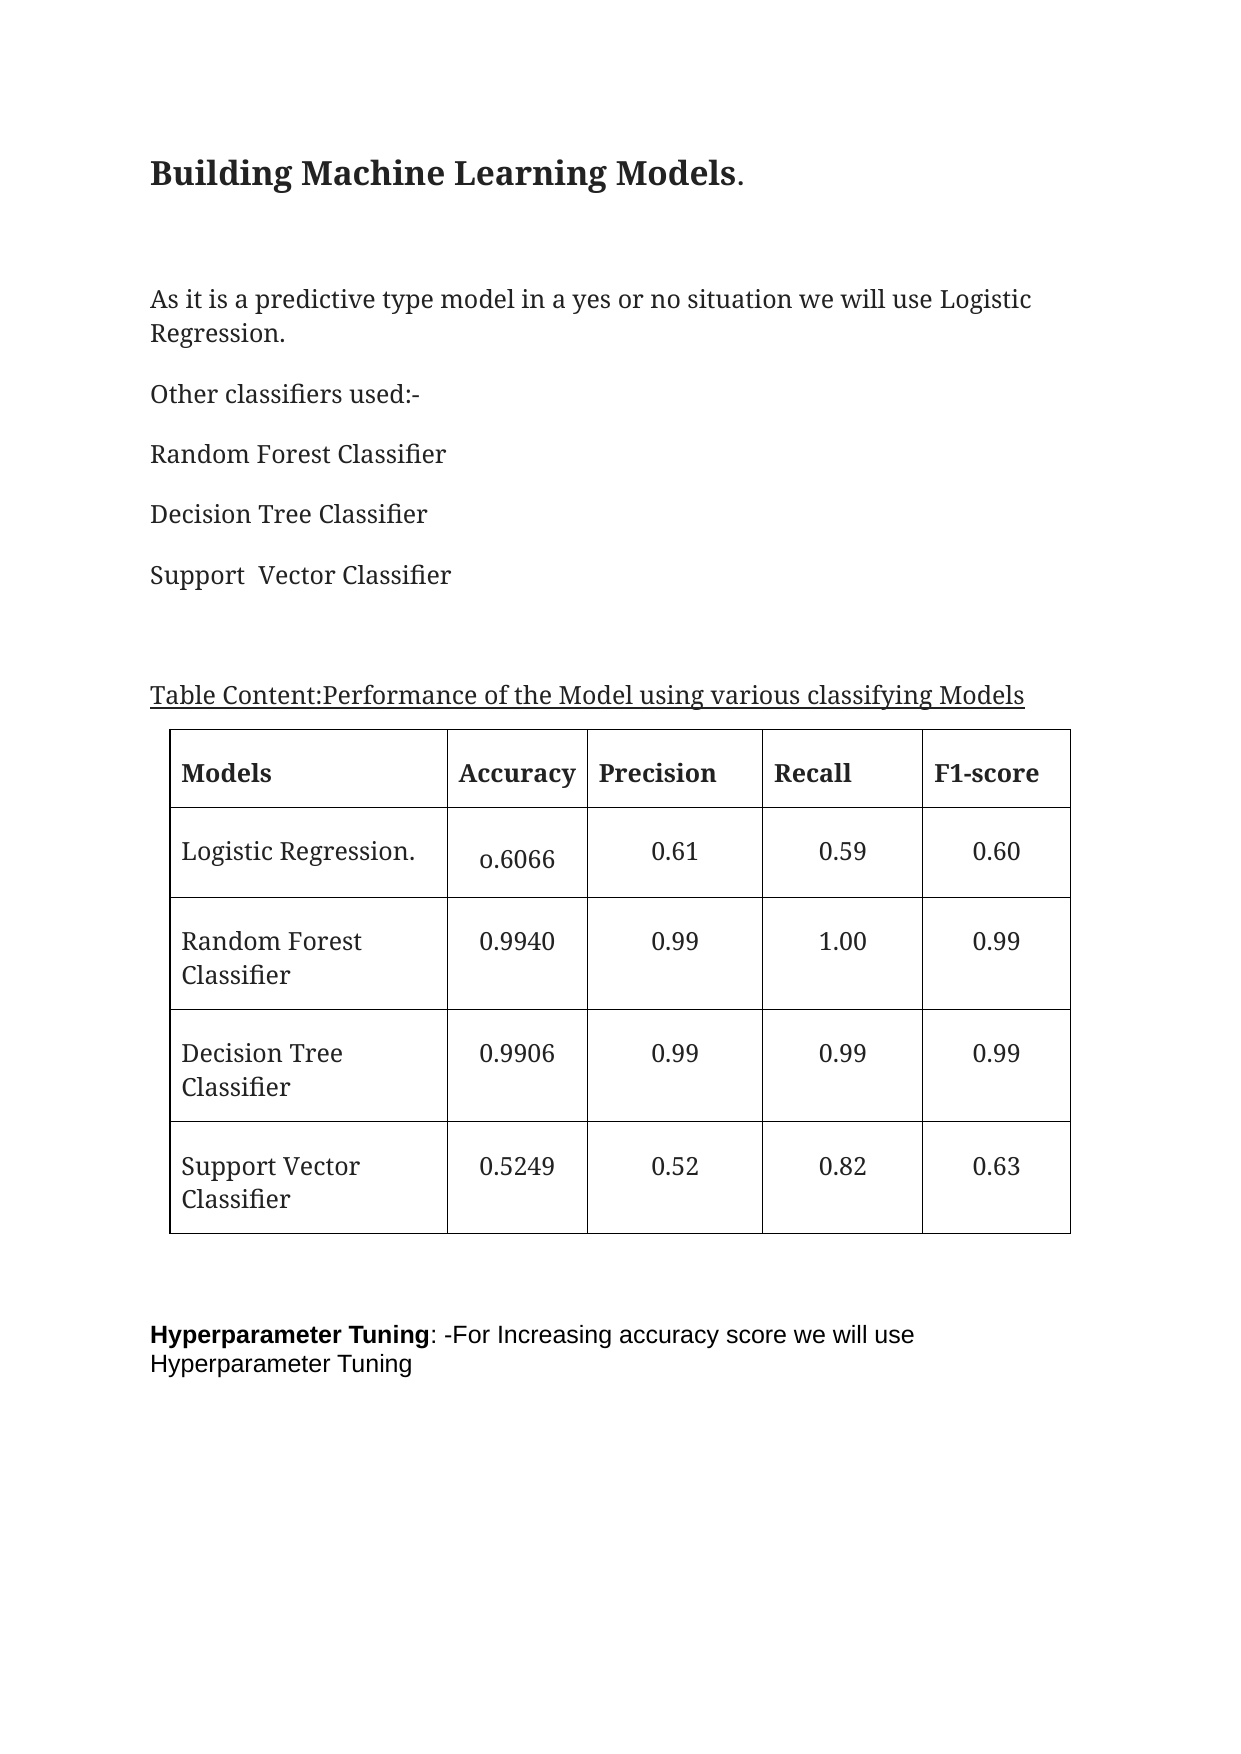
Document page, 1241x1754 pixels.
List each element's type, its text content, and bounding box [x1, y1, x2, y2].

text Random Forest Classifier [150, 437, 1090, 471]
table_header Recall [763, 730, 922, 807]
table_header F1-score [923, 730, 1070, 807]
text Other classifiers used:- [150, 376, 1090, 410]
table_cell 0.99 [763, 1010, 922, 1121]
table_header Precision [588, 730, 762, 807]
table_cell o.6066 [448, 808, 587, 897]
table_cell 0.59 [763, 808, 922, 897]
table_cell 0.9906 [448, 1010, 587, 1121]
table_cell 0.52 [588, 1122, 762, 1233]
table_cell 0.82 [763, 1122, 922, 1233]
text Decision Tree Classifier [150, 497, 1090, 531]
table_cell 0.63 [923, 1122, 1070, 1233]
table_cell Logistic Regression. [171, 808, 447, 897]
text Support Vector Classifier [150, 557, 1090, 591]
text Hyperparameter Tuning: -For Increasing accuracy score we will use Hyperparameter Tuning [150, 1321, 1090, 1378]
table_cell 0.5249 [448, 1122, 587, 1233]
table_cell Random Forest Classifier [171, 898, 447, 1009]
text As it is a predictive type model in a yes or no situation we will use Logistic Regression. [150, 282, 1090, 350]
table_header Models [171, 730, 447, 807]
table_header Accuracy [448, 730, 587, 807]
table_cell 0.99 [588, 1010, 762, 1121]
table_cell 0.99 [923, 898, 1070, 1009]
table_cell 0.99 [588, 898, 762, 1009]
table_cell 0.61 [588, 808, 762, 897]
text Building Machine Learning Models. [150, 150, 1090, 195]
table_cell Support Vector Classifier [171, 1122, 447, 1233]
text Table Content:Performance of the Model using various classifying Models [150, 678, 1090, 712]
table_cell 0.9940 [448, 898, 587, 1009]
table_cell 0.99 [923, 1010, 1070, 1121]
table_cell 1.00 [763, 898, 922, 1009]
table_cell 0.60 [923, 808, 1070, 897]
table_cell Decision Tree Classifier [171, 1010, 447, 1121]
